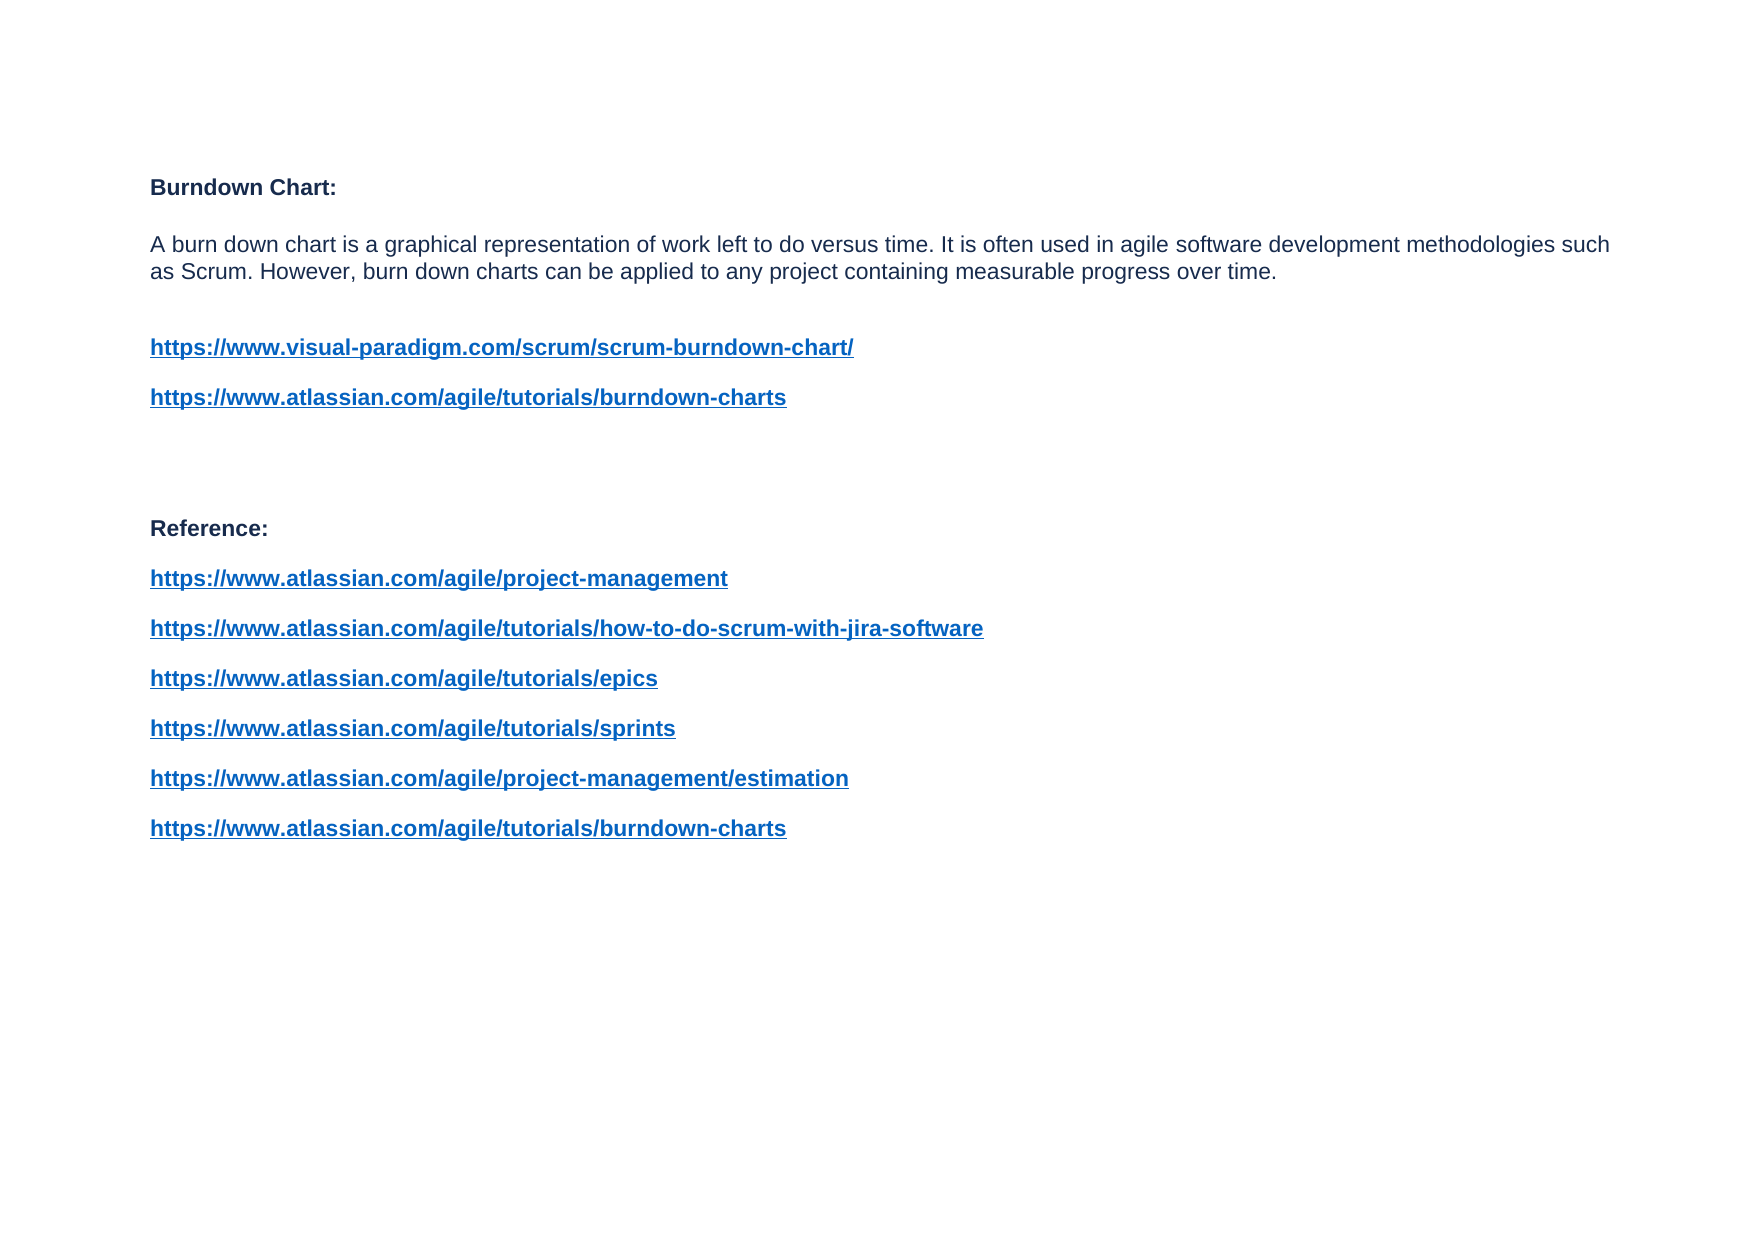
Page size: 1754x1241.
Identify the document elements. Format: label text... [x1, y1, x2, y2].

text Burndown Chart: [150, 150, 1665, 200]
text https://www.atlassian.com/agile/tutorials/burndown-charts [150, 360, 1665, 410]
text https://www.atlassian.com/agile/project-management [150, 542, 1665, 592]
text https://www.atlassian.com/agile/project-management/estimation [150, 742, 1665, 792]
text https://www.atlassian.com/agile/tutorials/epics [150, 642, 1665, 692]
text A burn down chart is a graphical representation of work left to do versus time. It is often used in agile software development methodologies such as Scrum. However, burn down charts can be applied to any project containing measurable progress over time. [150, 231, 1665, 284]
text Reference: [150, 492, 1665, 542]
text https://www.atlassian.com/agile/tutorials/burndown-charts [150, 792, 1665, 842]
text https://www.visual-paradigm.com/scrum/scrum-burndown-chart/ [150, 310, 1665, 360]
text https://www.atlassian.com/agile/tutorials/sprints [150, 692, 1665, 742]
text https://www.atlassian.com/agile/tutorials/how-to-do-scrum-with-jira-software [150, 592, 1665, 642]
